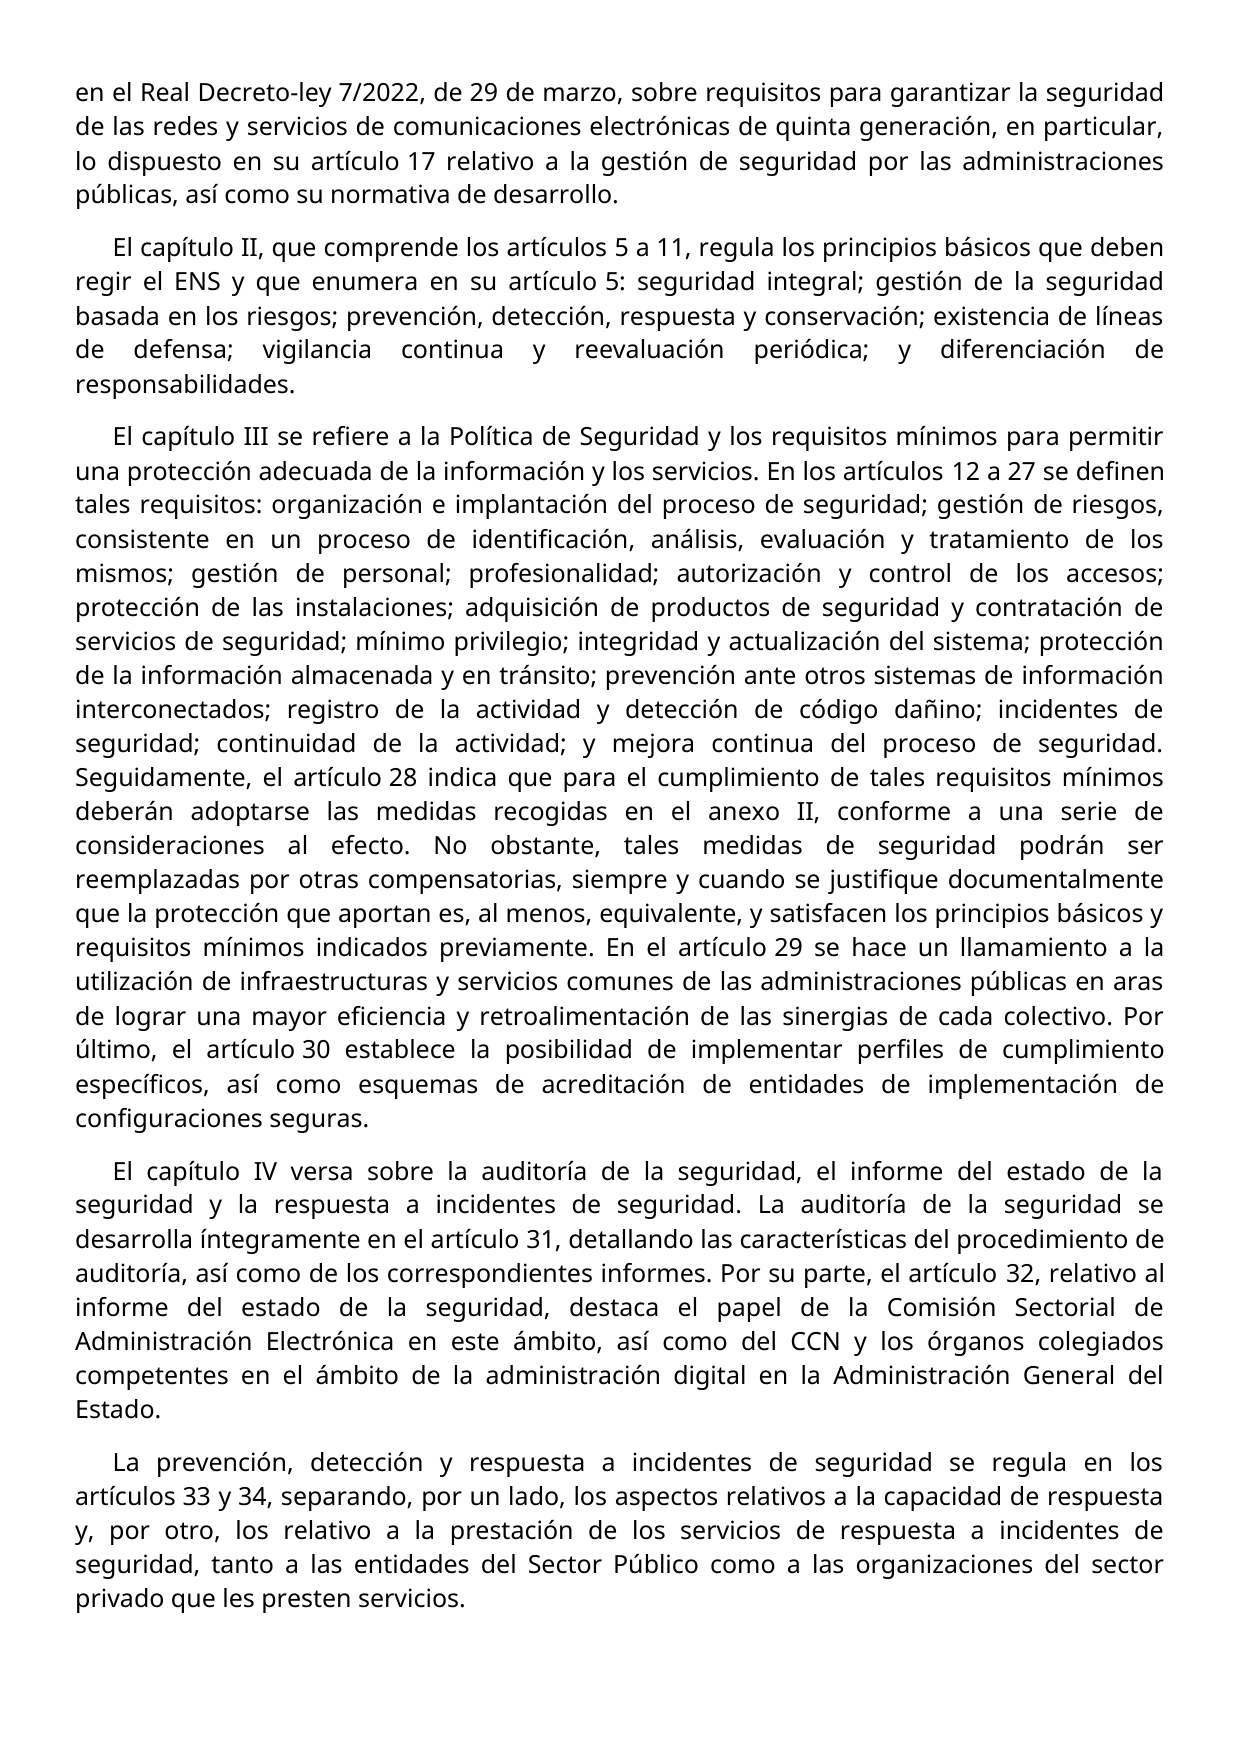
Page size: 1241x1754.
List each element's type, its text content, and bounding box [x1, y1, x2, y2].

text El capítulo III se refiere a la Política de Seguridad y los requisitos mínimos para permitir una protección adecuada de la información y los servicios. En los artículos 12 a 27 se definen tales requisitos: organización e implantación del proceso de seguridad; gestión de riesgos, consistente en un proceso de identificación, análisis, evaluación y tratamiento de los mismos; gestión de personal; profesionalidad; autorización y control de los accesos; protección de las instalaciones; adquisición de productos de seguridad y contratación de servicios de seguridad; mínimo privilegio; integridad y actualización del sistema; protección de la información almacenada y en tránsito; prevención ante otros sistemas de información interconectados; registro de la actividad y detección de código dañino; incidentes de seguridad; continuidad de la actividad; y mejora continua del proceso de seguridad. Seguidamente, el artículo 28 indica que para el cumplimiento de tales requisitos mínimos deberán adoptarse las medidas recogidas en el anexo II, conforme a una serie de consideraciones al efecto. No obstante, tales medidas de seguridad podrán ser reemplazadas por otras compensatorias, siempre y cuando se justifique documentalmente que la protección que aportan es, al menos, equivalente, y satisfacen los principios básicos y requisitos mínimos indicados previamente. En el artículo 29 se hace un llamamiento a la utilización de infraestructuras y servicios comunes de las administraciones públicas en aras de lograr una mayor eficiencia y retroalimentación de las sinergias de cada colectivo. Por último, el artículo 30 establece la posibilidad de implementar perfiles de cumplimiento específicos, así como esquemas de acreditación de entidades de implementación de configuraciones seguras. [75, 419, 1165, 1134]
text El capítulo IV versa sobre la auditoría de la seguridad, el informe del estado de la seguridad y la respuesta a incidentes de seguridad. La auditoría de la seguridad se desarrolla íntegramente en el artículo 31, detallando las características del procedimiento de auditoría, así como de los correspondientes informes. Por su parte, el artículo 32, relativo al informe del estado de la seguridad, destaca el papel de la Comisión Sectorial de Administración Electrónica en este ámbito, así como del CCN y los órganos colegiados competentes en el ámbito de la administración digital en la Administración General del Estado. [75, 1153, 1165, 1426]
text La prevención, detección y respuesta a incidentes de seguridad se regula en los artículos 33 y 34, separando, por un lado, los aspectos relativos a la capacidad de respuesta y, por otro, los relativo a la prestación de los servicios de respuesta a incidentes de seguridad, tanto a las entidades del Sector Público como a las organizaciones del sector privado que les presten servicios. [75, 1444, 1165, 1615]
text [75, 75, 1165, 211]
text El capítulo II, que comprende los artículos 5 a 11, regula los principios básicos que deben regir el ENS y que enumera en su artículo 5: seguridad integral; gestión de la seguridad basada en los riesgos; prevención, detección, respuesta y conservación; existencia de líneas de defensa; vigilancia continua y reevaluación periódica; y diferenciación de responsabilidades. [75, 230, 1165, 400]
